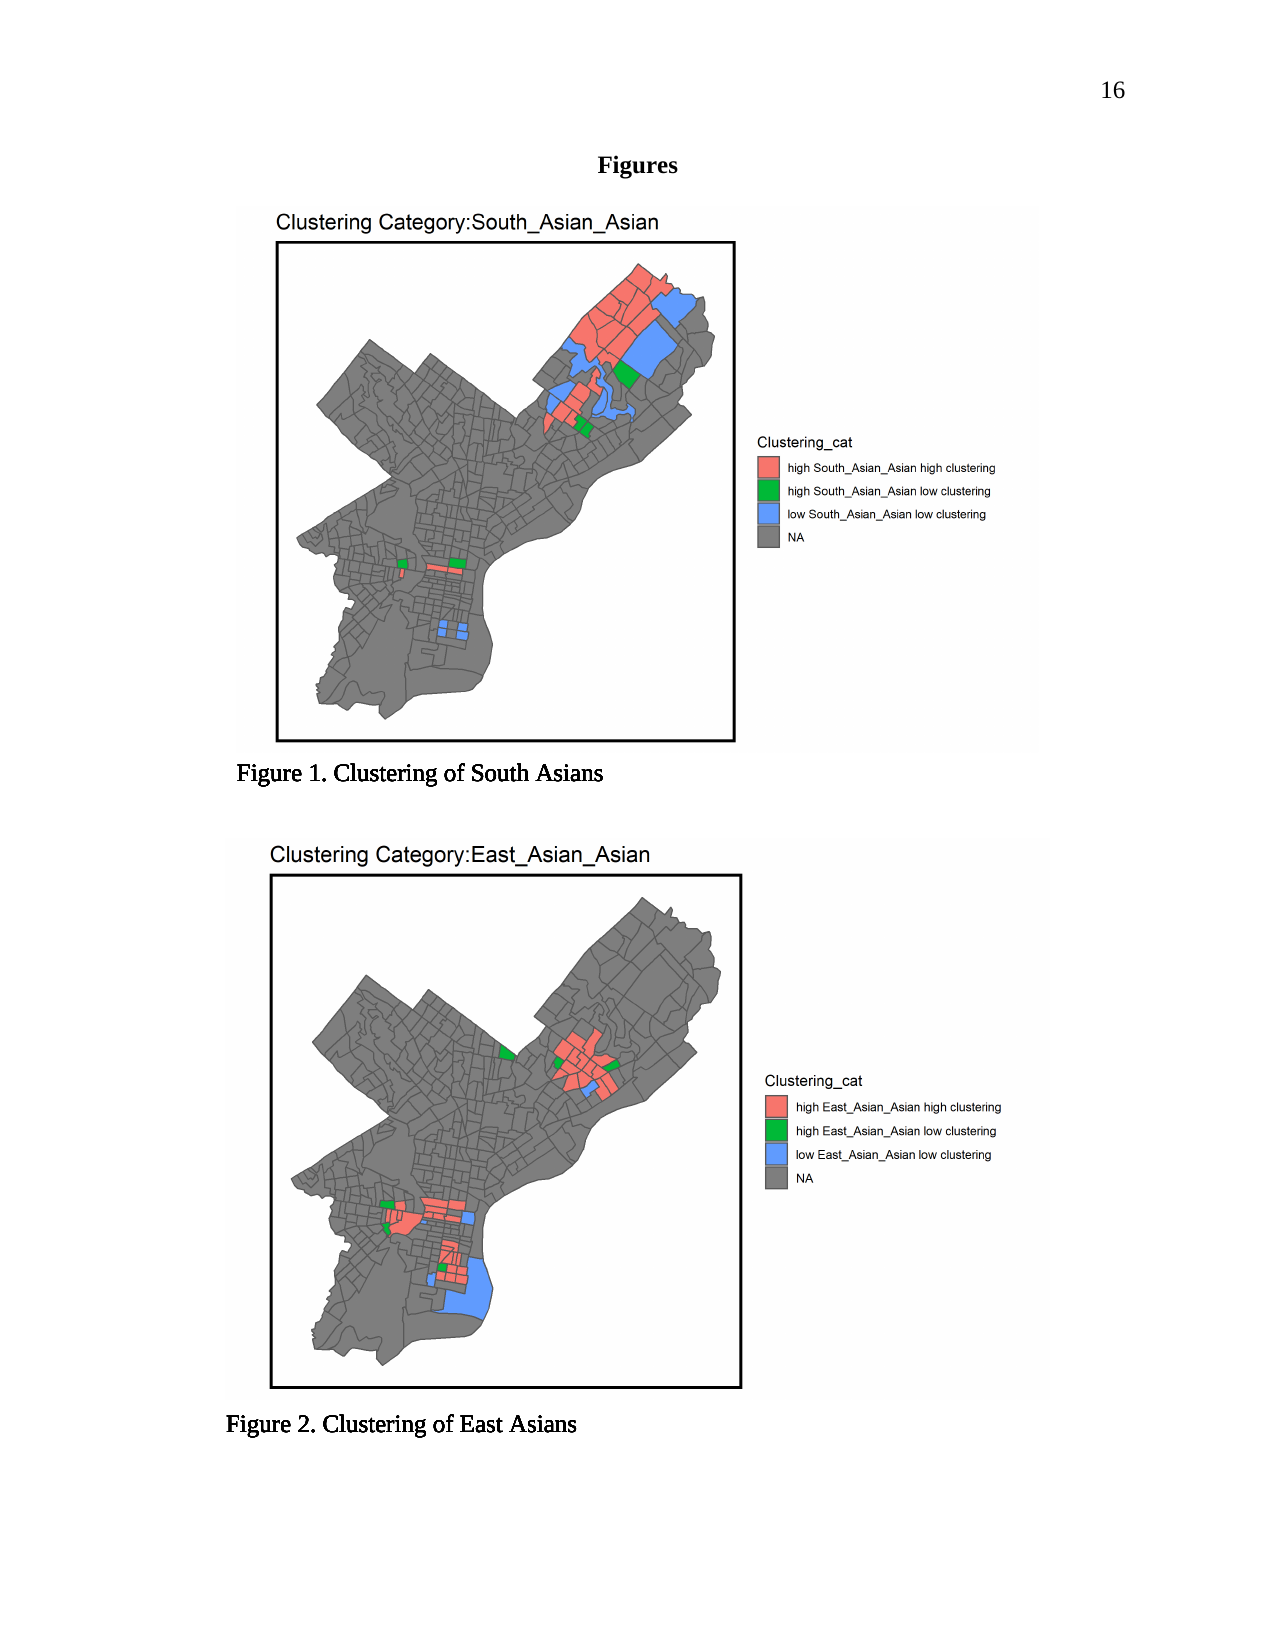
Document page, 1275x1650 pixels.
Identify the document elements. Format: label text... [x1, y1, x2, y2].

picture [225, 838, 1050, 1400]
picture [236, 206, 1039, 753]
subtitle Figures [150, 150, 1125, 179]
